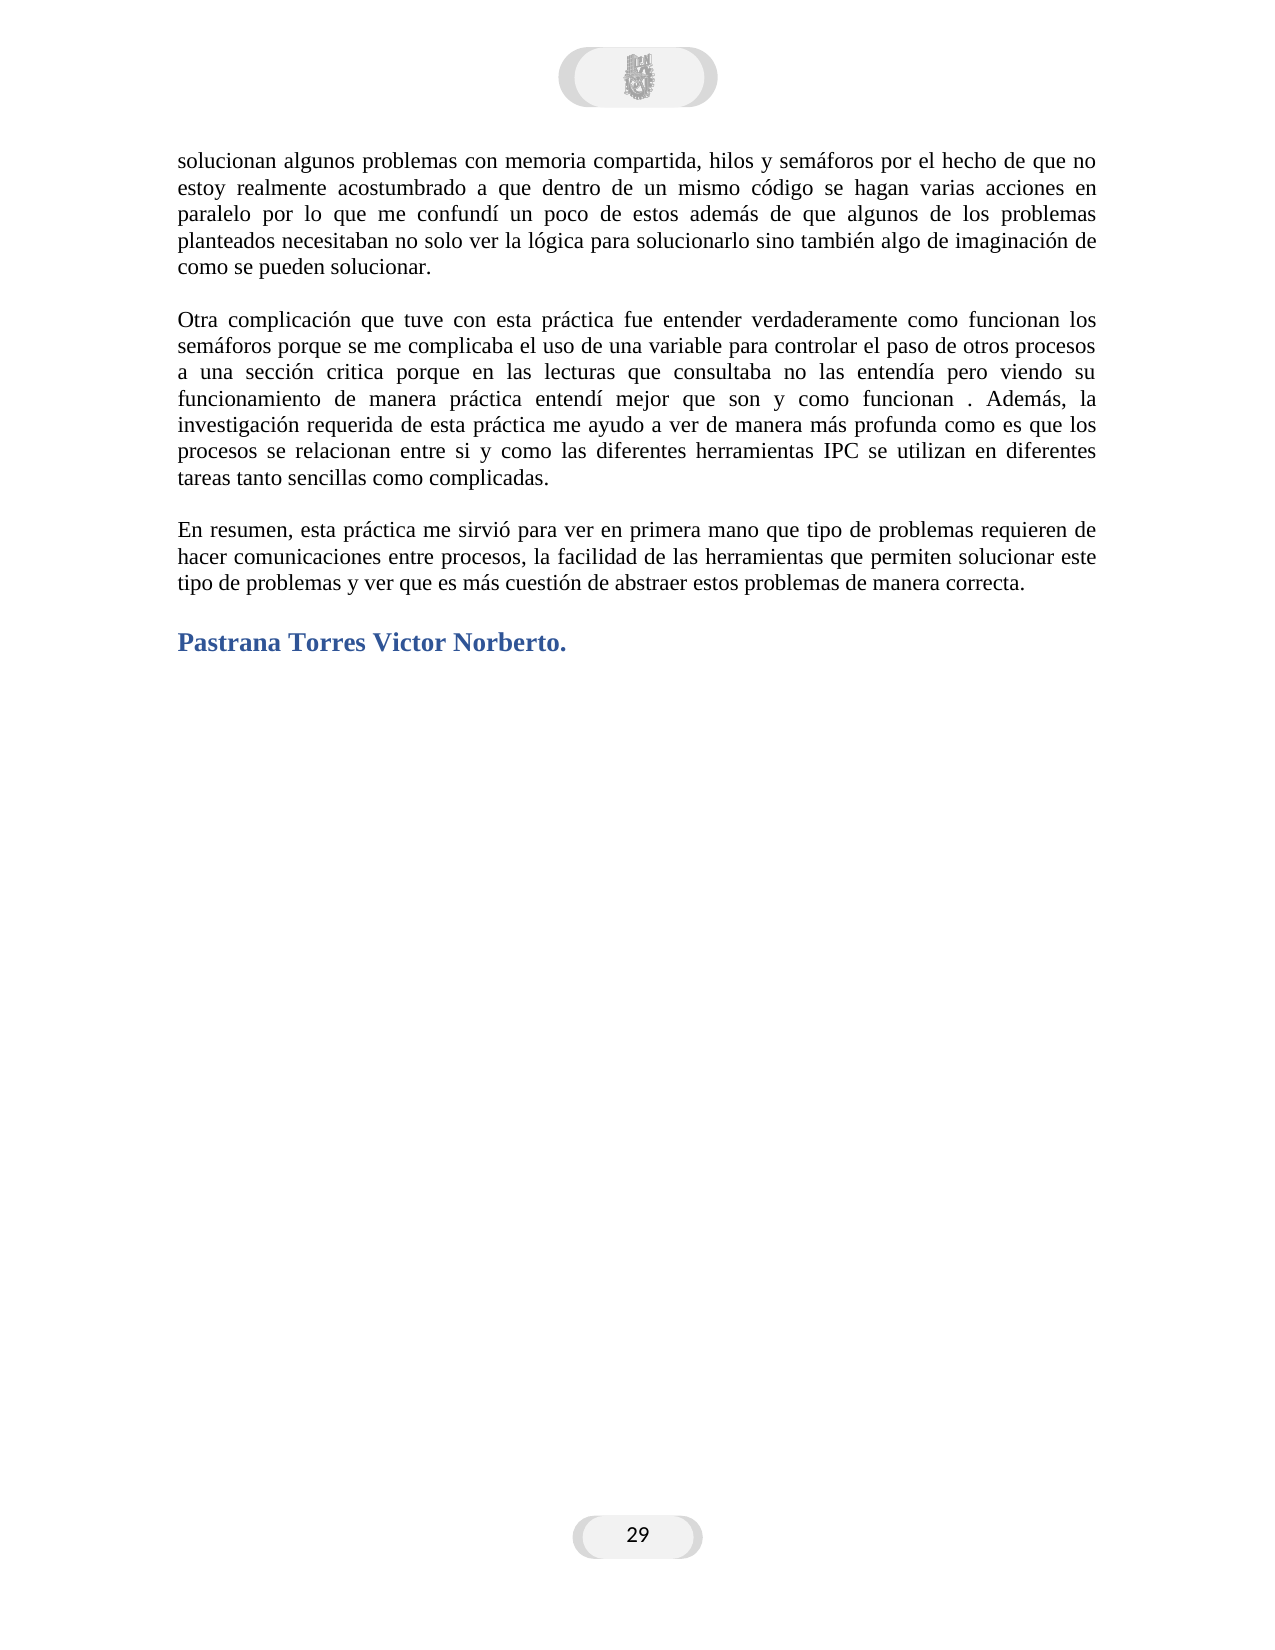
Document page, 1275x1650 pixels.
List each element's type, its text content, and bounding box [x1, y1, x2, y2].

text En resumen, esta práctica me sirvió para ver en primera mano que tipo de problemas requieren de hacer comunicaciones entre procesos, la facilidad de las herramientas que permiten solucionar este tipo de problemas y ver que es más cuestión de abstraer estos problemas de manera correcta. [177, 517, 1098, 596]
text Otra complicación que tuve con esta práctica fue entender verdaderamente como funcionan los semáforos porque se me complicaba el uso de una variable para controlar el paso de otros procesos a una sección critica porque en las lecturas que consultaba no las entendía pero viendo su funcionamiento de manera práctica entendí mejor que son y como funcionan . Además, la investigación requerida de esta práctica me ayudo a ver de manera más profunda como es que los procesos se relacionan entre si y como las diferentes herramientas IPC se utilizan en diferentes tareas tanto sencillas como complicadas. [177, 306, 1098, 490]
subtitle Pastrana Torres Victor Norberto. [177, 626, 1098, 657]
picture [616, 52, 662, 101]
